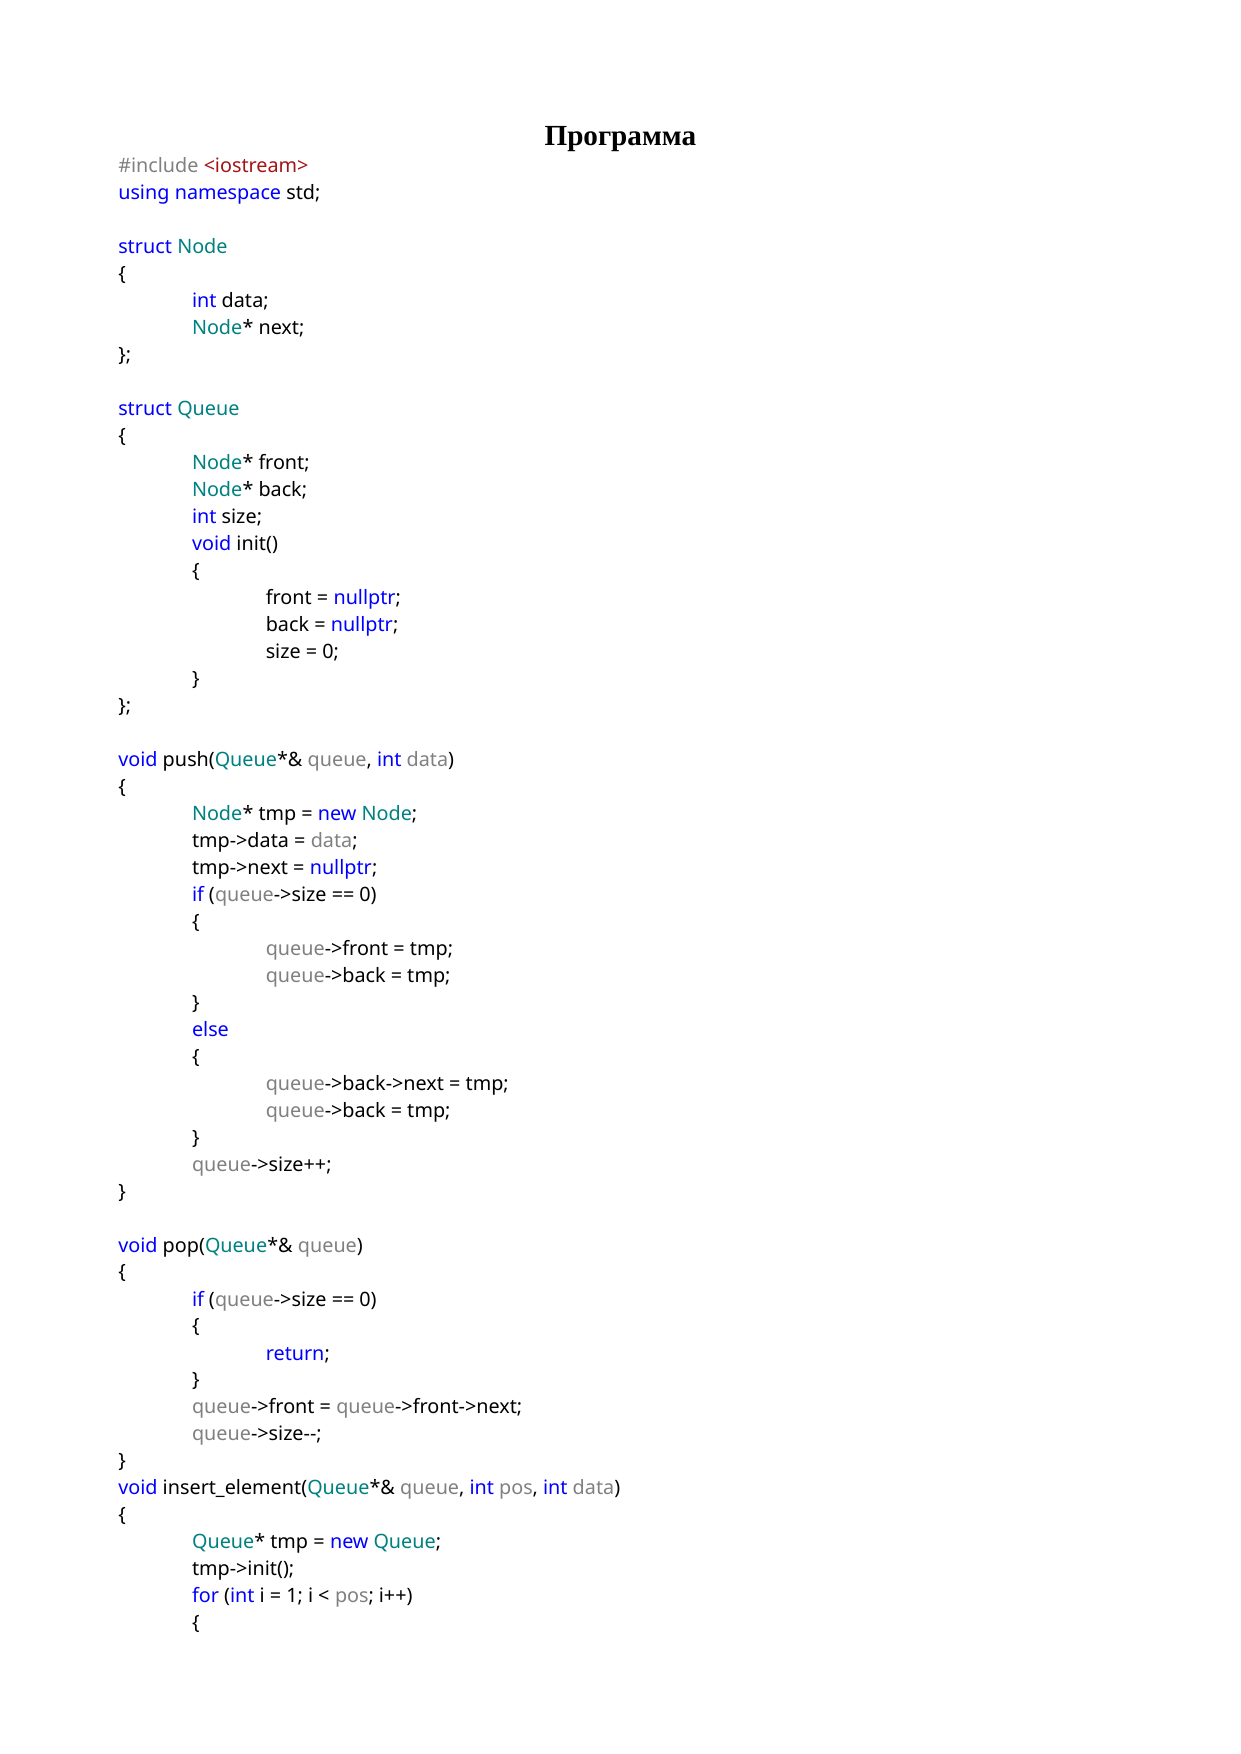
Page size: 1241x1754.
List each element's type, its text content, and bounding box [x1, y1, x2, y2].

text { [118, 1258, 1122, 1285]
text void insert_element(Queue*& queue, int pos, int data) [118, 1474, 1122, 1501]
text } [118, 1177, 1122, 1204]
text else [118, 1015, 1122, 1042]
text } [118, 1123, 1122, 1150]
text Node* tmp = new Node; [118, 799, 1122, 826]
text Node* back; [118, 475, 1122, 502]
text if (queue->size == 0) [118, 880, 1122, 907]
text queue->back = tmp; [118, 961, 1122, 988]
text } [118, 988, 1122, 1015]
text queue->back = tmp; [118, 1096, 1122, 1123]
text } [118, 1366, 1122, 1393]
text for (int i = 1; i < pos; i++) [118, 1582, 1122, 1608]
text void pop(Queue*& queue) [118, 1231, 1122, 1258]
text front = nullptr; [118, 583, 1122, 610]
text } [118, 664, 1122, 691]
text return; [118, 1339, 1122, 1366]
text void push(Queue*& queue, int data) [118, 745, 1122, 772]
text } [118, 1447, 1122, 1474]
text struct Node [118, 233, 1122, 259]
text { [118, 907, 1122, 934]
text int data; [118, 287, 1122, 313]
text { [118, 1042, 1122, 1069]
text Node* next; [118, 313, 1122, 341]
text back = nullptr; [118, 610, 1122, 637]
text using namespace std; [118, 179, 1122, 206]
text int size; [118, 502, 1122, 529]
text queue->size++; [118, 1150, 1122, 1177]
text { [118, 1608, 1122, 1636]
text { [118, 259, 1122, 287]
text }; [118, 691, 1122, 718]
text #include <iostream> [118, 152, 1122, 179]
text { [118, 1312, 1122, 1339]
text tmp->data = data; [118, 826, 1122, 853]
text struct Queue [118, 394, 1122, 421]
text queue->back->next = tmp; [118, 1069, 1122, 1096]
text { [118, 556, 1122, 583]
text Node* front; [118, 448, 1122, 475]
text queue->front = queue->front->next; [118, 1393, 1122, 1420]
text queue->front = tmp; [118, 934, 1122, 961]
text size = 0; [118, 637, 1122, 664]
text { [118, 421, 1122, 448]
text Программа [118, 118, 1122, 152]
text void init() [118, 529, 1122, 556]
text queue->size--; [118, 1420, 1122, 1447]
text if (queue->size == 0) [118, 1285, 1122, 1312]
text }; [118, 341, 1122, 367]
text tmp->init(); [118, 1554, 1122, 1582]
text { [118, 1501, 1122, 1528]
text tmp->next = nullptr; [118, 853, 1122, 880]
text { [118, 772, 1122, 799]
text Queue* tmp = new Queue; [118, 1528, 1122, 1554]
